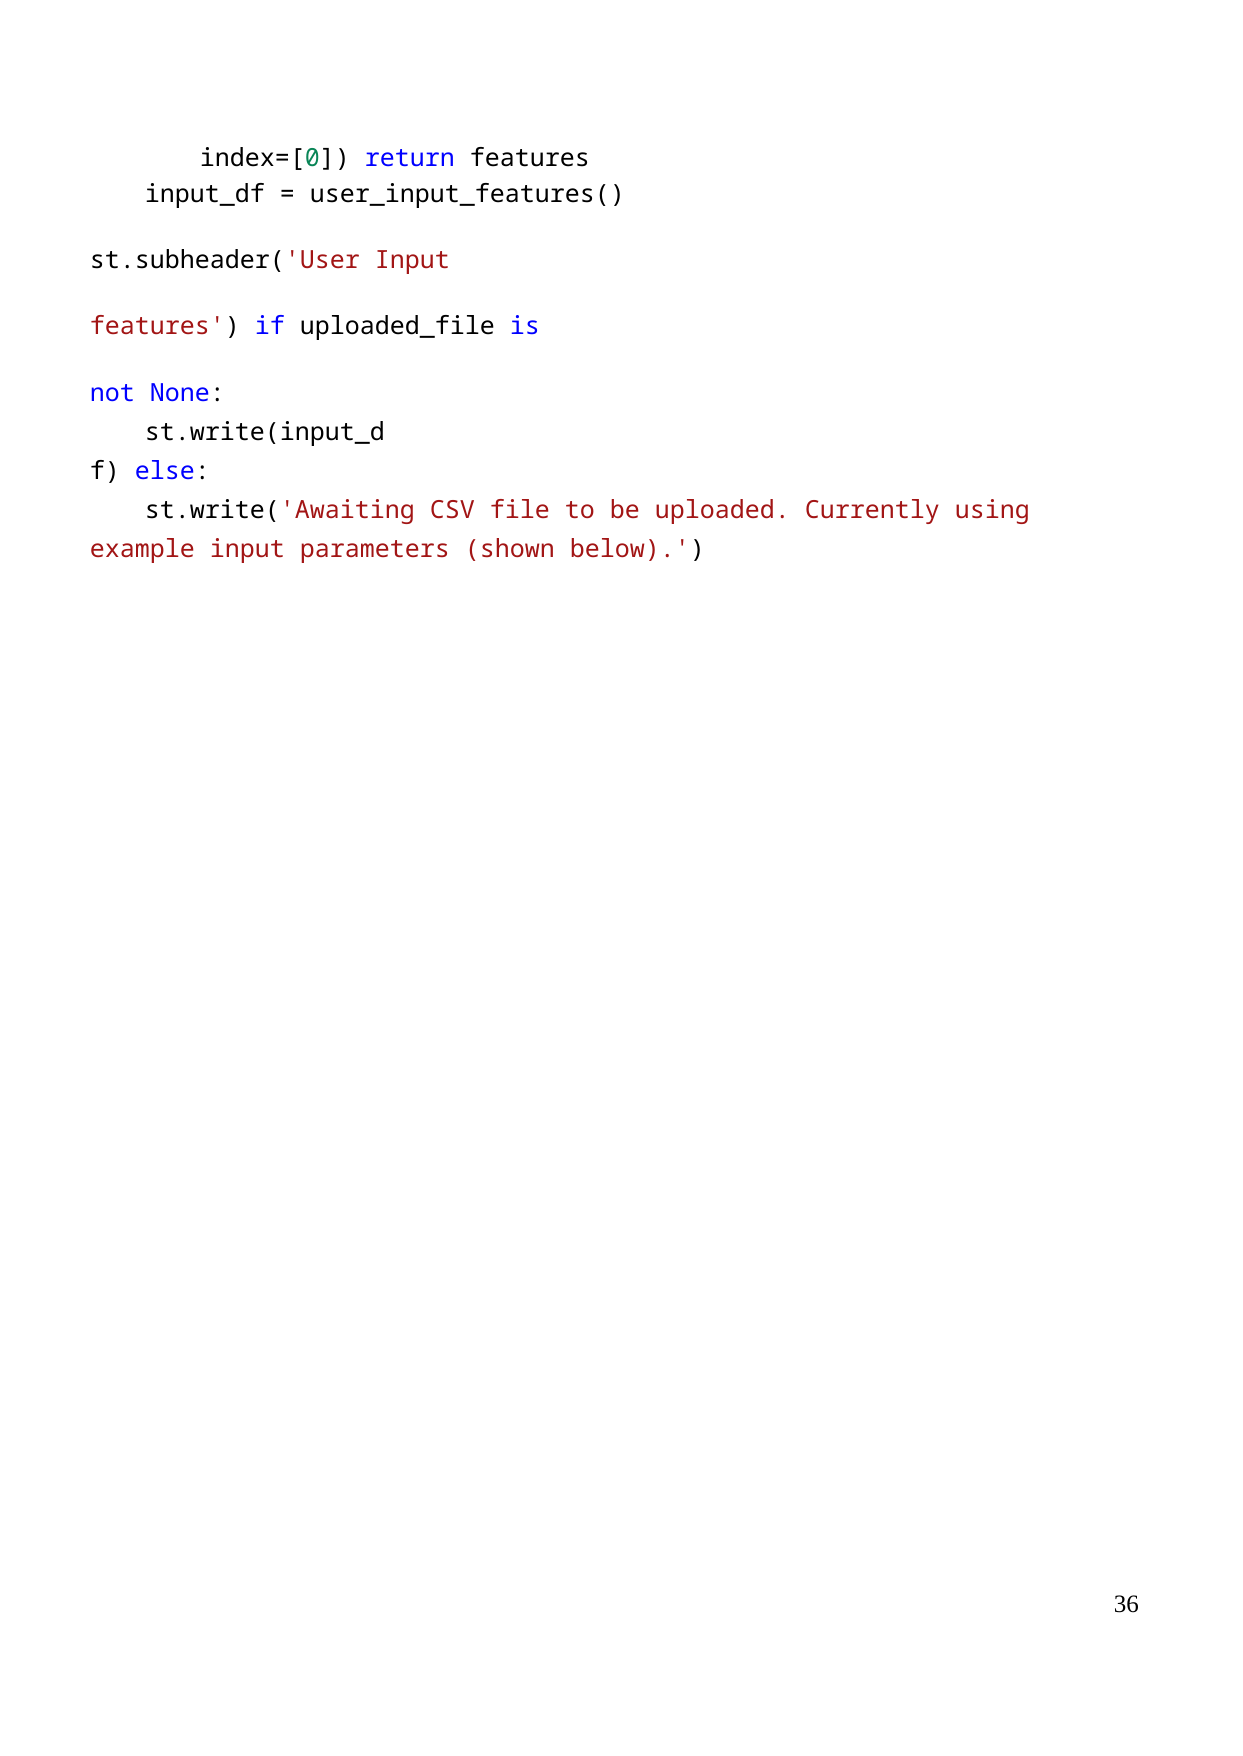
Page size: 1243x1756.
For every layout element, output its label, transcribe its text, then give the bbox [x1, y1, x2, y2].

text st.write('Awaiting CSV file to be uploaded. Currently using example input parameters (shown below).') [89, 491, 1067, 564]
text input_df = user_input_features() [144, 179, 1168, 208]
text st.write(input_df) else: [89, 414, 394, 486]
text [199, 139, 751, 174]
text st.subheader('User Input features') if uploaded_file is not None: [89, 209, 573, 409]
